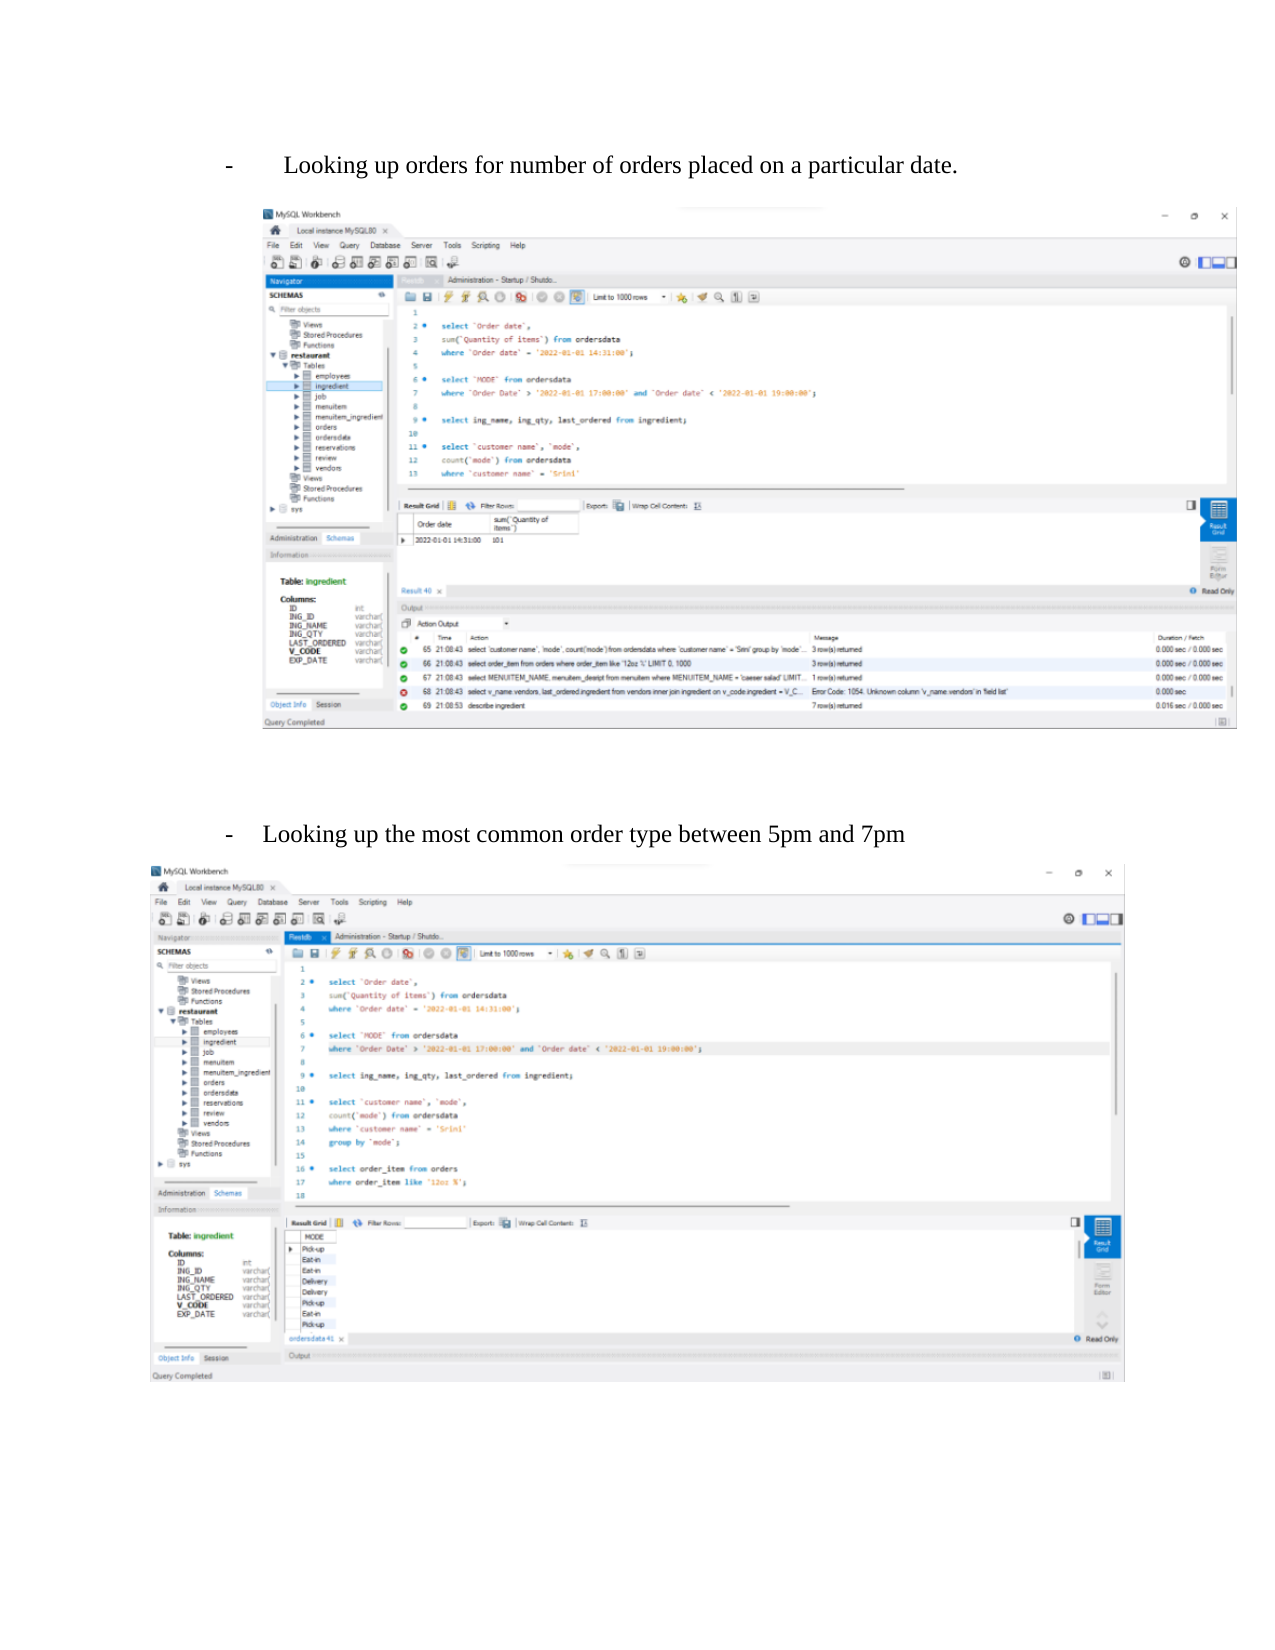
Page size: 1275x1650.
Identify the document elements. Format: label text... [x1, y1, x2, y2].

picture [150, 864, 1125, 1382]
text - Looking up the most common order type between 5pm and 7pm [225, 819, 1125, 848]
picture [262, 207, 1238, 729]
